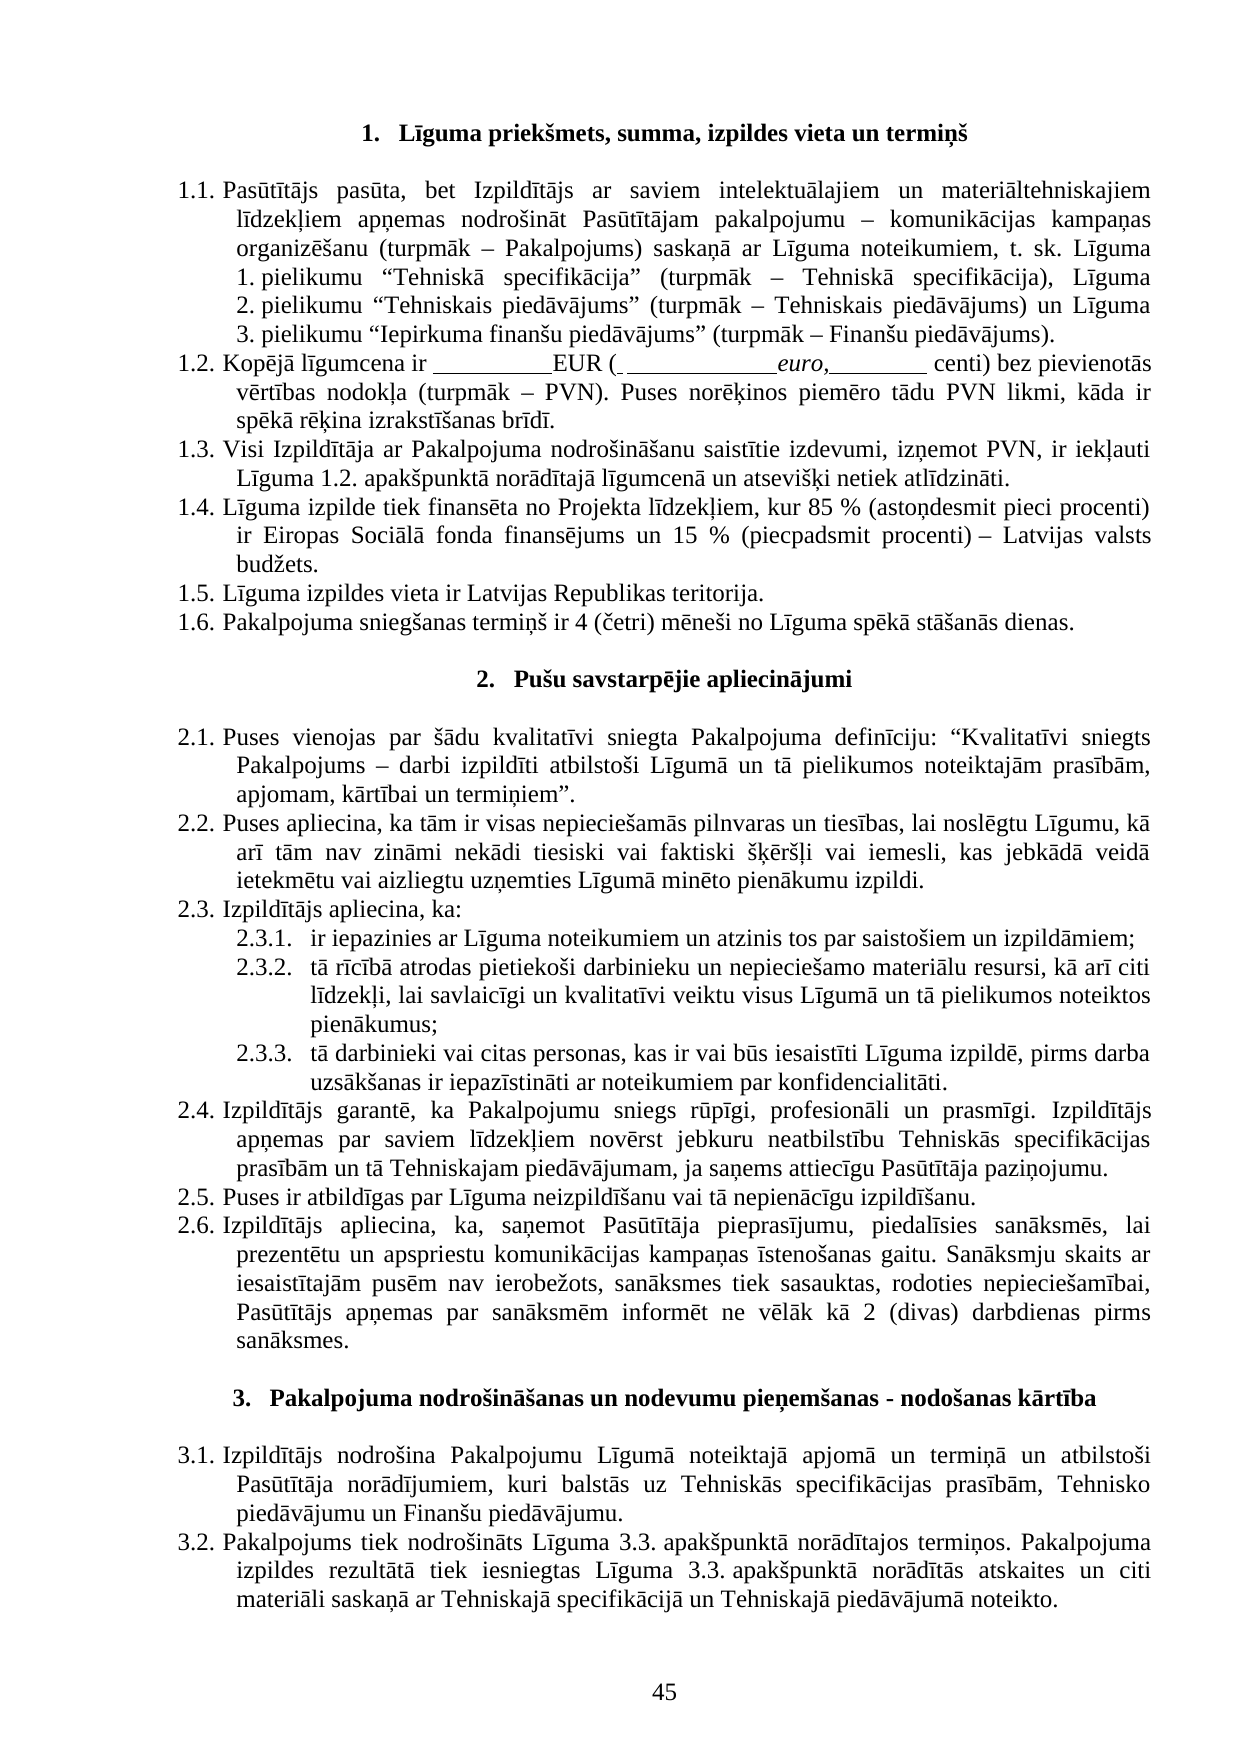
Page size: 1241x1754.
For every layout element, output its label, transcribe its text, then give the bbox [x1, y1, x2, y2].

list Visi Izpildītāja ar Pakalpojuma nodrošināšanu saistītie izdevumi, izņemot PVN, ir iekļauti Līguma 1.2. apakšpunktā norādītajā līgumcenā un atsevišķi netiek atlīdzināti. [177, 434, 1152, 492]
list Izpildītājs apliecina, ka, saņemot Pasūtītāja pieprasījumu, piedalīsies sanāksmēs, lai prezentētu un apspriestu komunikācijas kampaņas īstenošanas gaitu. Sanāksmju skaits ar iesaistītajām pusēm nav ierobežots, sanāksmes tiek sasauktas, rodoties nepieciešamībai, Pasūtītājs apņemas par sanāksmēm informēt ne vēlāk kā 2 (divas) darbdienas pirms sanāksmes. [177, 1211, 1152, 1354]
list tā rīcībā atrodas pietiekoši darbinieku un nepieciešamo materiālu resursi, kā arī citi līdzekļi, lai savlaicīgi un kvalitatīvi veiktu visus Līgumā un tā pielikumos noteiktos pienākumus; [236, 952, 1152, 1038]
list Puses ir atbildīgas par Līguma neizpildīšanu vai tā nepienācīgu izpildīšanu. [177, 1182, 1152, 1211]
list Pakalpojums tiek nodrošināts Līguma 3.3. apakšpunktā norādītajos termiņos. Pakalpojuma izpildes rezultātā tiek iesniegtas Līguma 3.3. apakšpunktā norādītās atskaites un citi materiāli saskaņā ar Tehniskajā specifikācijā un Tehniskajā piedāvājumā noteikto. [177, 1527, 1152, 1613]
list ir iepazinies ar Līguma noteikumiem un atzinis tos par saistošiem un izpildāmiem; [236, 923, 1152, 952]
list tā darbinieki vai citas personas, kas ir vai būs iesaistīti Līguma izpildē, pirms darba uzsākšanas ir iepazīstināti ar noteikumiem par konfidencialitāti. [236, 1038, 1152, 1096]
list Pušu savstarpējie apliecinājumi [177, 664, 1152, 693]
list Pakalpojuma sniegšanas termiņš ir 4 (četri) mēneši no Līguma spēkā stāšanās dienas. [177, 607, 1152, 636]
list Izpildītājs nodrošina Pakalpojumu Līgumā noteiktajā apjomā un termiņā un atbilstoši Pasūtītāja norādījumiem, kuri balstās uz Tehniskās specifikācijas prasībām, Tehnisko piedāvājumu un Finanšu piedāvājumu. [177, 1441, 1152, 1527]
list Izpildītājs garantē, ka Pakalpojumu sniegs rūpīgi, profesionāli un prasmīgi. Izpildītājs apņemas par saviem līdzekļiem novērst jebkuru neatbilstību Tehniskās specifikācijas prasībām un tā Tehniskajam piedāvājumam, ja saņems attiecīgu Pasūtītāja paziņojumu. [177, 1096, 1152, 1182]
list Pasūtītājs pasūta, bet Izpildītājs ar saviem intelektuālajiem un materiāltehniskajiem līdzekļiem apņemas nodrošināt Pasūtītājam pakalpojumu – komunikācijas kampaņas organizēšanu (turpmāk – Pakalpojums) saskaņā ar Līguma noteikumiem, t. sk. Līguma 1. pielikumu “Tehniskā specifikācija” (turpmāk – Tehniskā specifikācija), Līguma 2. pielikumu “Tehniskais piedāvājums” (turpmāk – Tehniskais piedāvājums) un Līguma 3. pielikumu “Iepirkuma finanšu piedāvājums” (turpmāk – Finanšu piedāvājums). [177, 176, 1152, 348]
list Puses apliecina, ka tām ir visas nepieciešamās pilnvaras un tiesības, lai noslēgtu Līgumu, kā arī tām nav zināmi nekādi tiesiski vai faktiski šķēršļi vai iemesli, kas jebkādā veidā ietekmētu vai aizliegtu uzņemties Līgumā minēto pienākumu izpildi. [177, 808, 1152, 894]
list Pakalpojuma nodrošināšanas un nodevumu pieņemšanas - nodošanas kārtība [177, 1383, 1152, 1412]
list Līguma izpildes vieta ir Latvijas Republikas teritorija. [177, 578, 1152, 607]
list Līguma priekšmets, summa, izpildes vieta un termiņš [177, 118, 1152, 147]
list Līguma izpilde tiek finansēta no Projekta līdzekļiem, kur 85 % (astoņdesmit pieci procenti) ir Eiropas Sociālā fonda finansējums un 15 % (piecpadsmit procenti) – Latvijas valsts budžets. [177, 492, 1152, 578]
list Puses vienojas par šādu kvalitatīvi sniegta Pakalpojuma definīciju: “Kvalitatīvi sniegts Pakalpojums – darbi izpildīti atbilstoši Līgumā un tā pielikumos noteiktajām prasībām, apjomam, kārtībai un termiņiem”. [177, 722, 1152, 808]
list Izpildītājs apliecina, ka: [177, 894, 1152, 923]
list Kopējā līgumcena ir EUR ( euro, centi) bez pievienotās vērtības nodokļa (turpmāk – PVN). Puses norēķinos piemēro tādu PVN likmi, kāda ir spēkā rēķina izrakstīšanas brīdī. [177, 348, 1152, 434]
